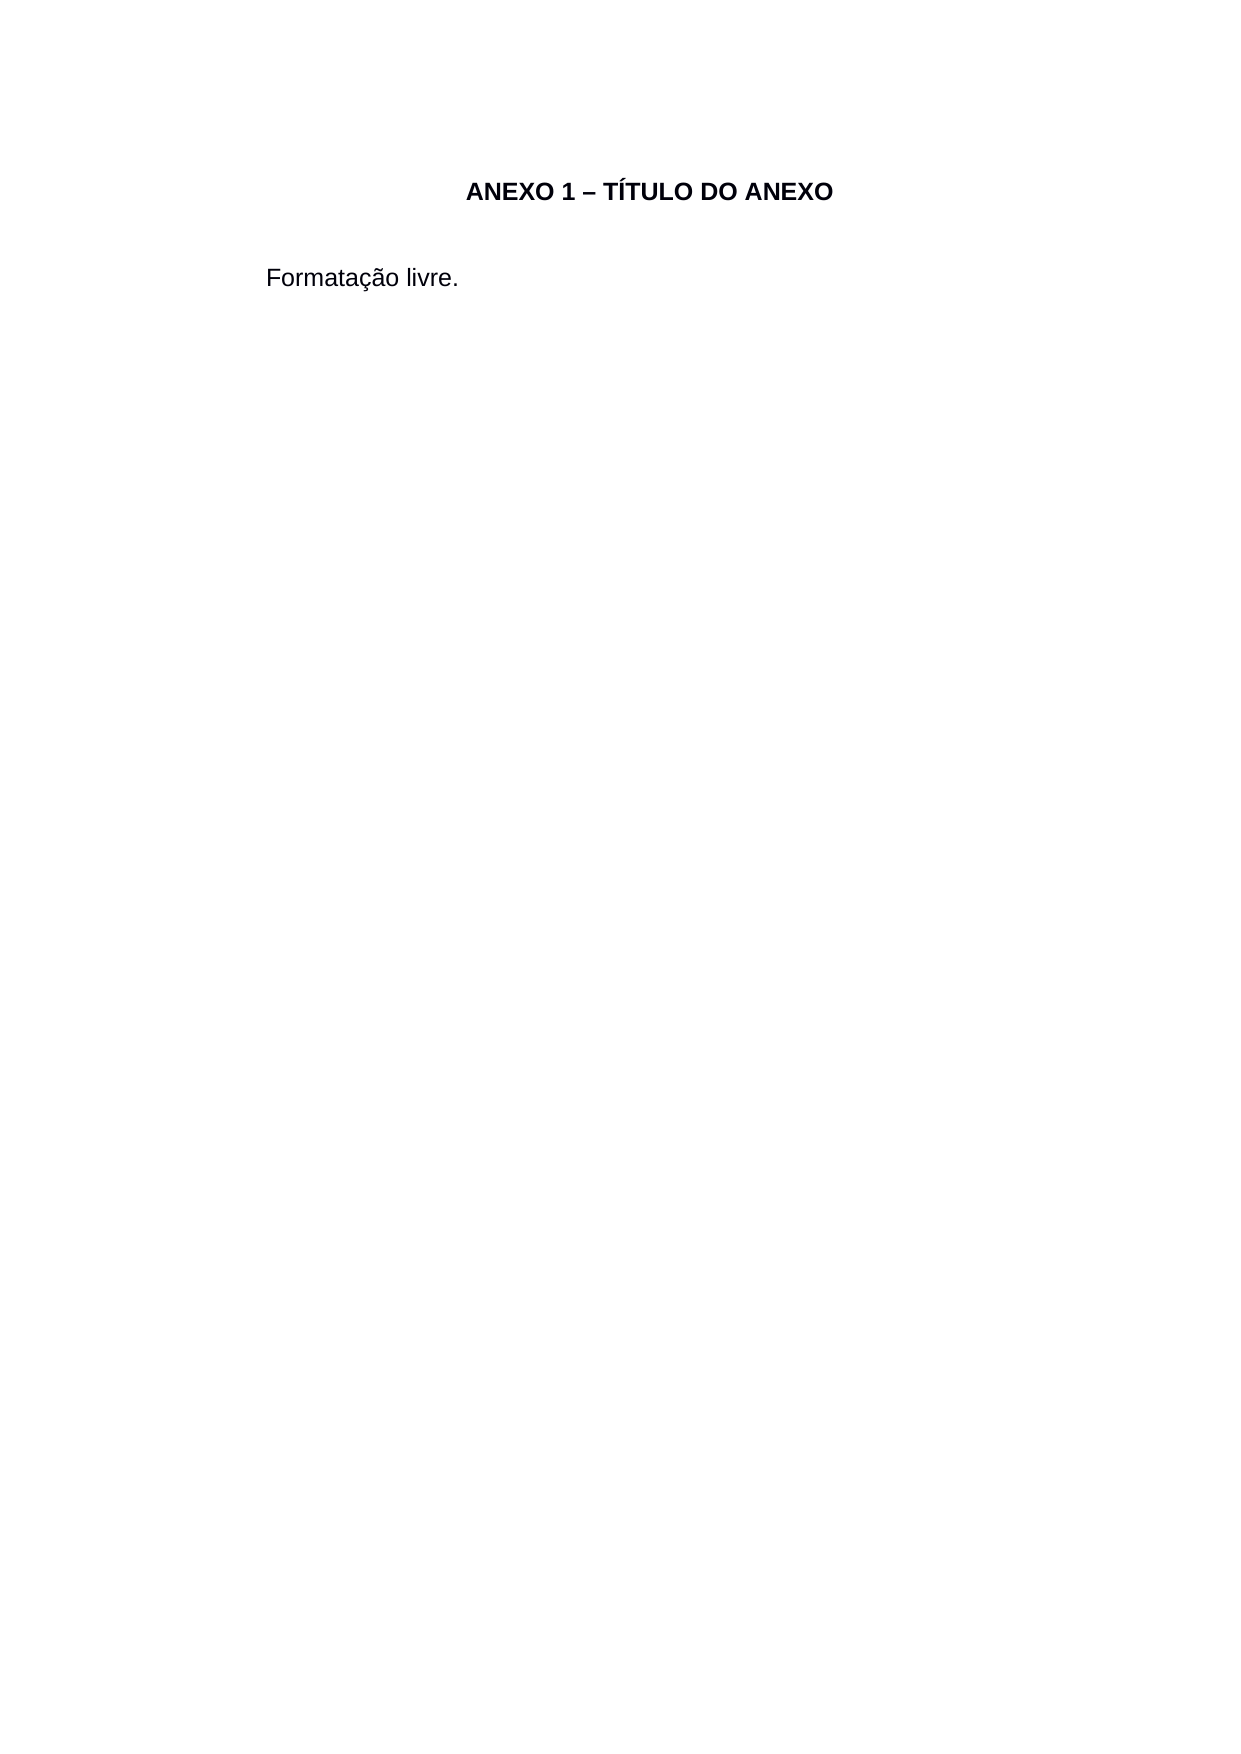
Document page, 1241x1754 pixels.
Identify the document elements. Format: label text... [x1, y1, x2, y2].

text Formatação livre. [177, 263, 1122, 292]
text ANEXO 1 – TÍTULO DO ANEXO [177, 177, 1122, 206]
